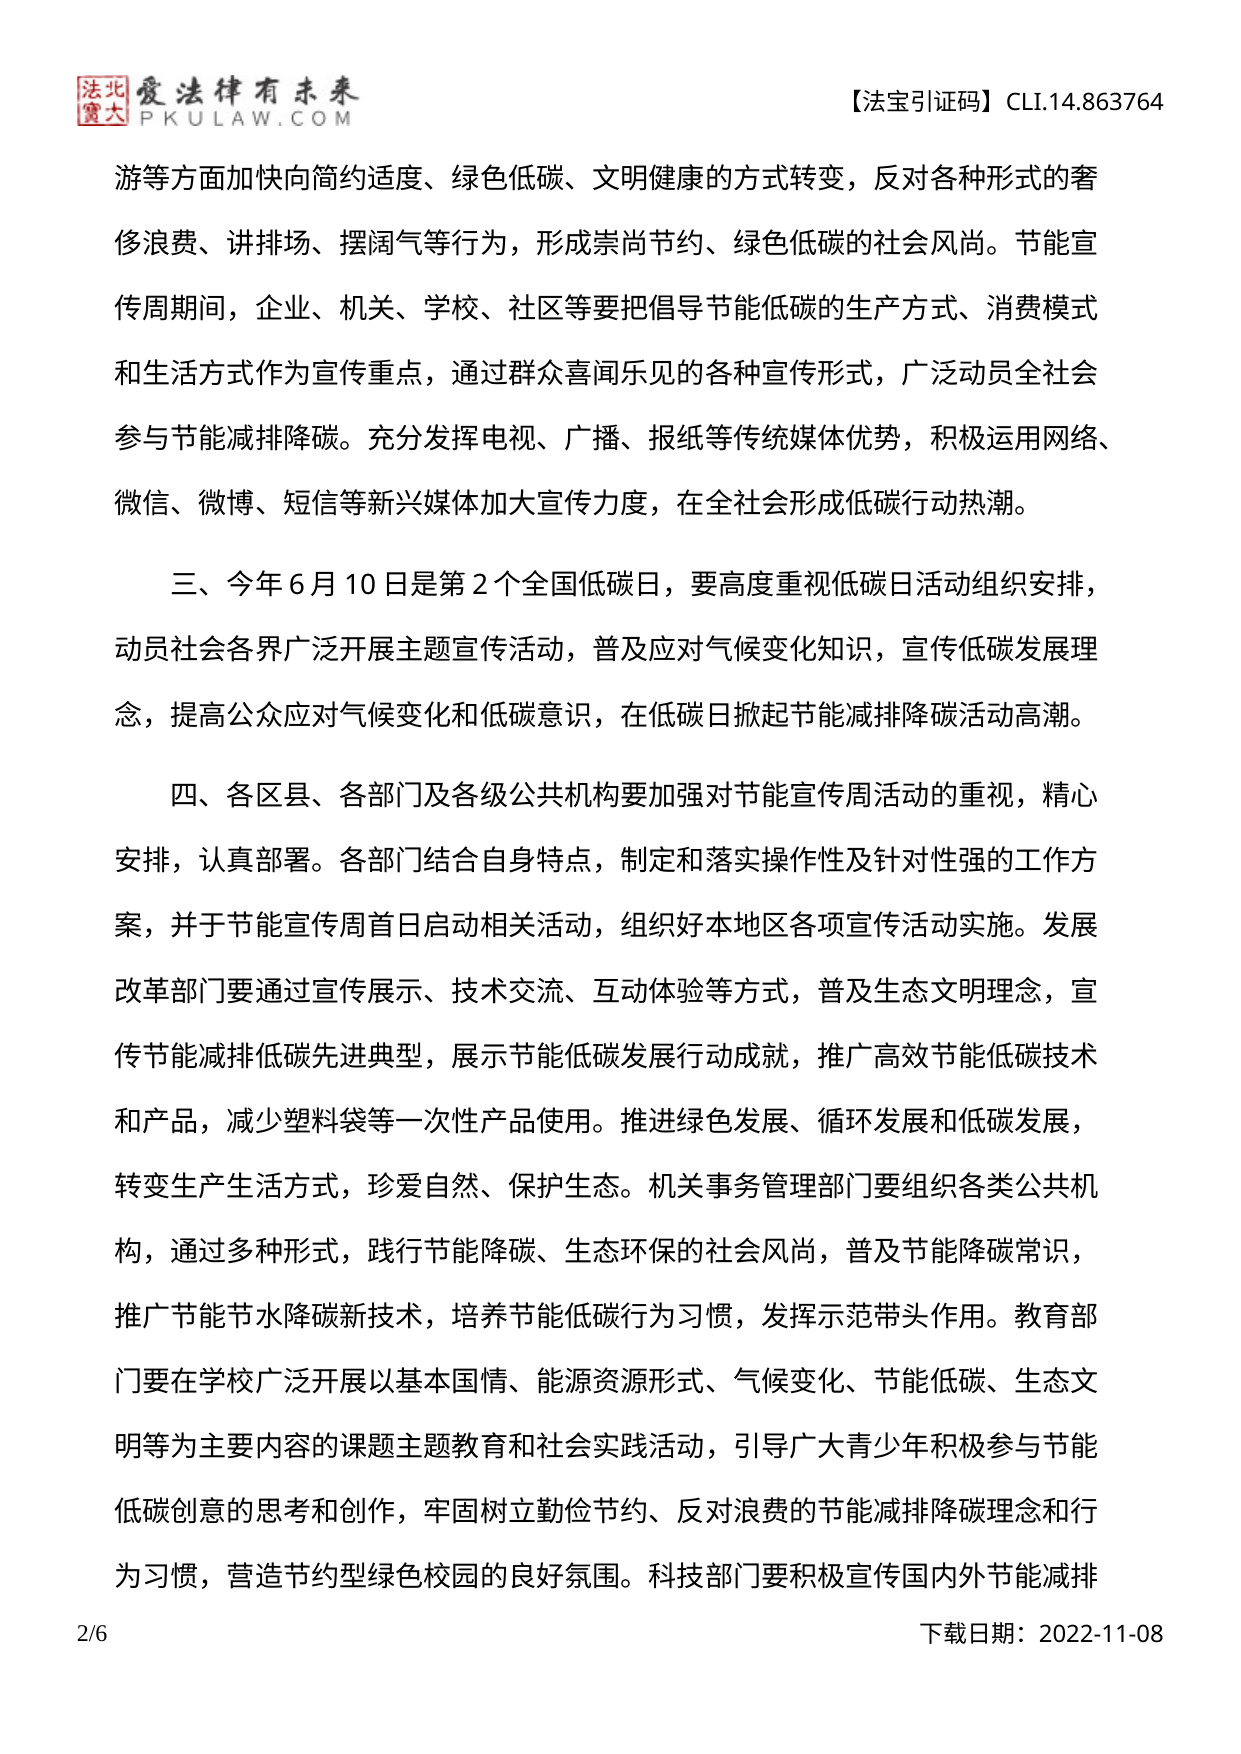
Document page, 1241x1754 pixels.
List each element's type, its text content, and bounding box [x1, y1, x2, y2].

picture [76, 75, 361, 126]
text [114, 156, 1126, 522]
text 三、今年6月10日是第2个全国低碳日，要高度重视低碳日活动组织安排，动员社会各界广泛开展主题宣传活动，普及应对气候变化知识，宣传低碳发展理念，提高公众应对气候变化和低碳意识，在低碳日掀起节能减排降碳活动高潮。 [114, 562, 1126, 733]
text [114, 773, 1126, 1595]
